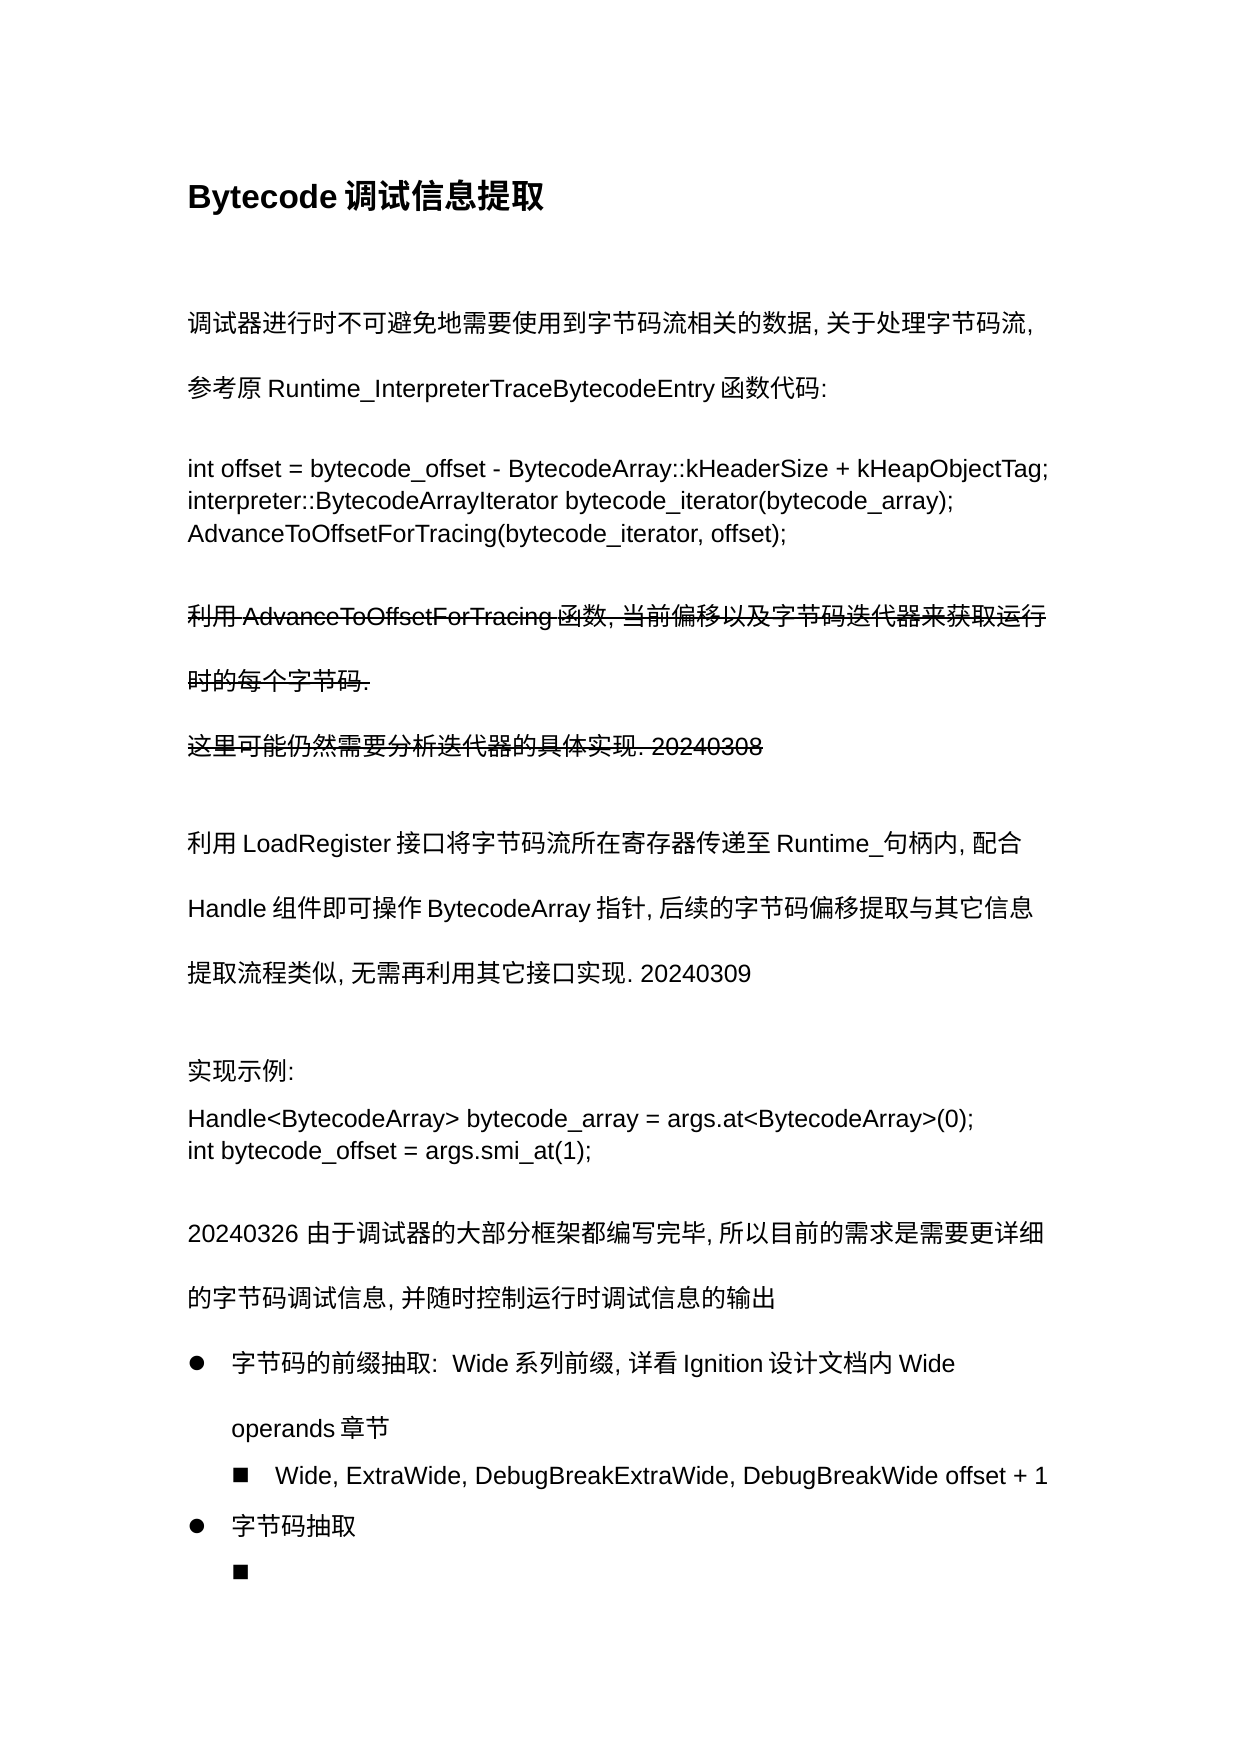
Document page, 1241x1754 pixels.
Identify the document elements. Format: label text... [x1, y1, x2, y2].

text interpreter::BytecodeArrayIterator bytecode_iterator(bytecode_array); [187, 484, 1053, 517]
list Wide, ExtraWide, DebugBreakExtraWide, DebugBreakWide offset + 1 [231, 1459, 1053, 1492]
text 利用LoadRegister接口将字节码流所在寄存器传递至Runtime_句柄内, 配合Handle组件即可操作BytecodeArray指针, 后续的字节码偏移提取与其它信息提取流程类似, 无需再利用其它接口实现. 20240309 [187, 809, 1053, 1004]
text 20240326 由于调试器的大部分框架都编写完毕, 所以目前的需求是需要更详细的字节码调试信息, 并随时控制运行时调试信息的输出 [187, 1199, 1053, 1329]
text AdvanceToOffsetForTracing(bytecode_iterator, offset); [187, 517, 1053, 549]
text 实现示例: [187, 1037, 1053, 1102]
list 字节码的前缀抽取: Wide系列前缀, 详看Ignition设计文档内Wide operands章节 [187, 1329, 1053, 1459]
text int bytecode_offset = args.smi_at(1); [187, 1134, 1053, 1167]
text 这里可能仍然需要分析迭代器的具体实现. 20240308 [187, 712, 1053, 777]
text Handle<BytecodeArray> bytecode_array = args.at<BytecodeArray>(0); [187, 1102, 1053, 1134]
list 字节码抽取 [187, 1492, 1053, 1557]
text 利用AdvanceToOffsetForTracing函数, 当前偏移以及字节码迭代器来获取运行时的每个字节码. [187, 582, 1053, 712]
text int offset = bytecode_offset - BytecodeArray::kHeaderSize + kHeapObjectTag; [187, 452, 1053, 484]
text 调试器进行时不可避免地需要使用到字节码流相关的数据, 关于处理字节码流, 参考原Runtime_InterpreterTraceBytecodeEntry函数代码: [187, 289, 1053, 419]
subtitle Bytecode调试信息提取 [187, 162, 1053, 227]
